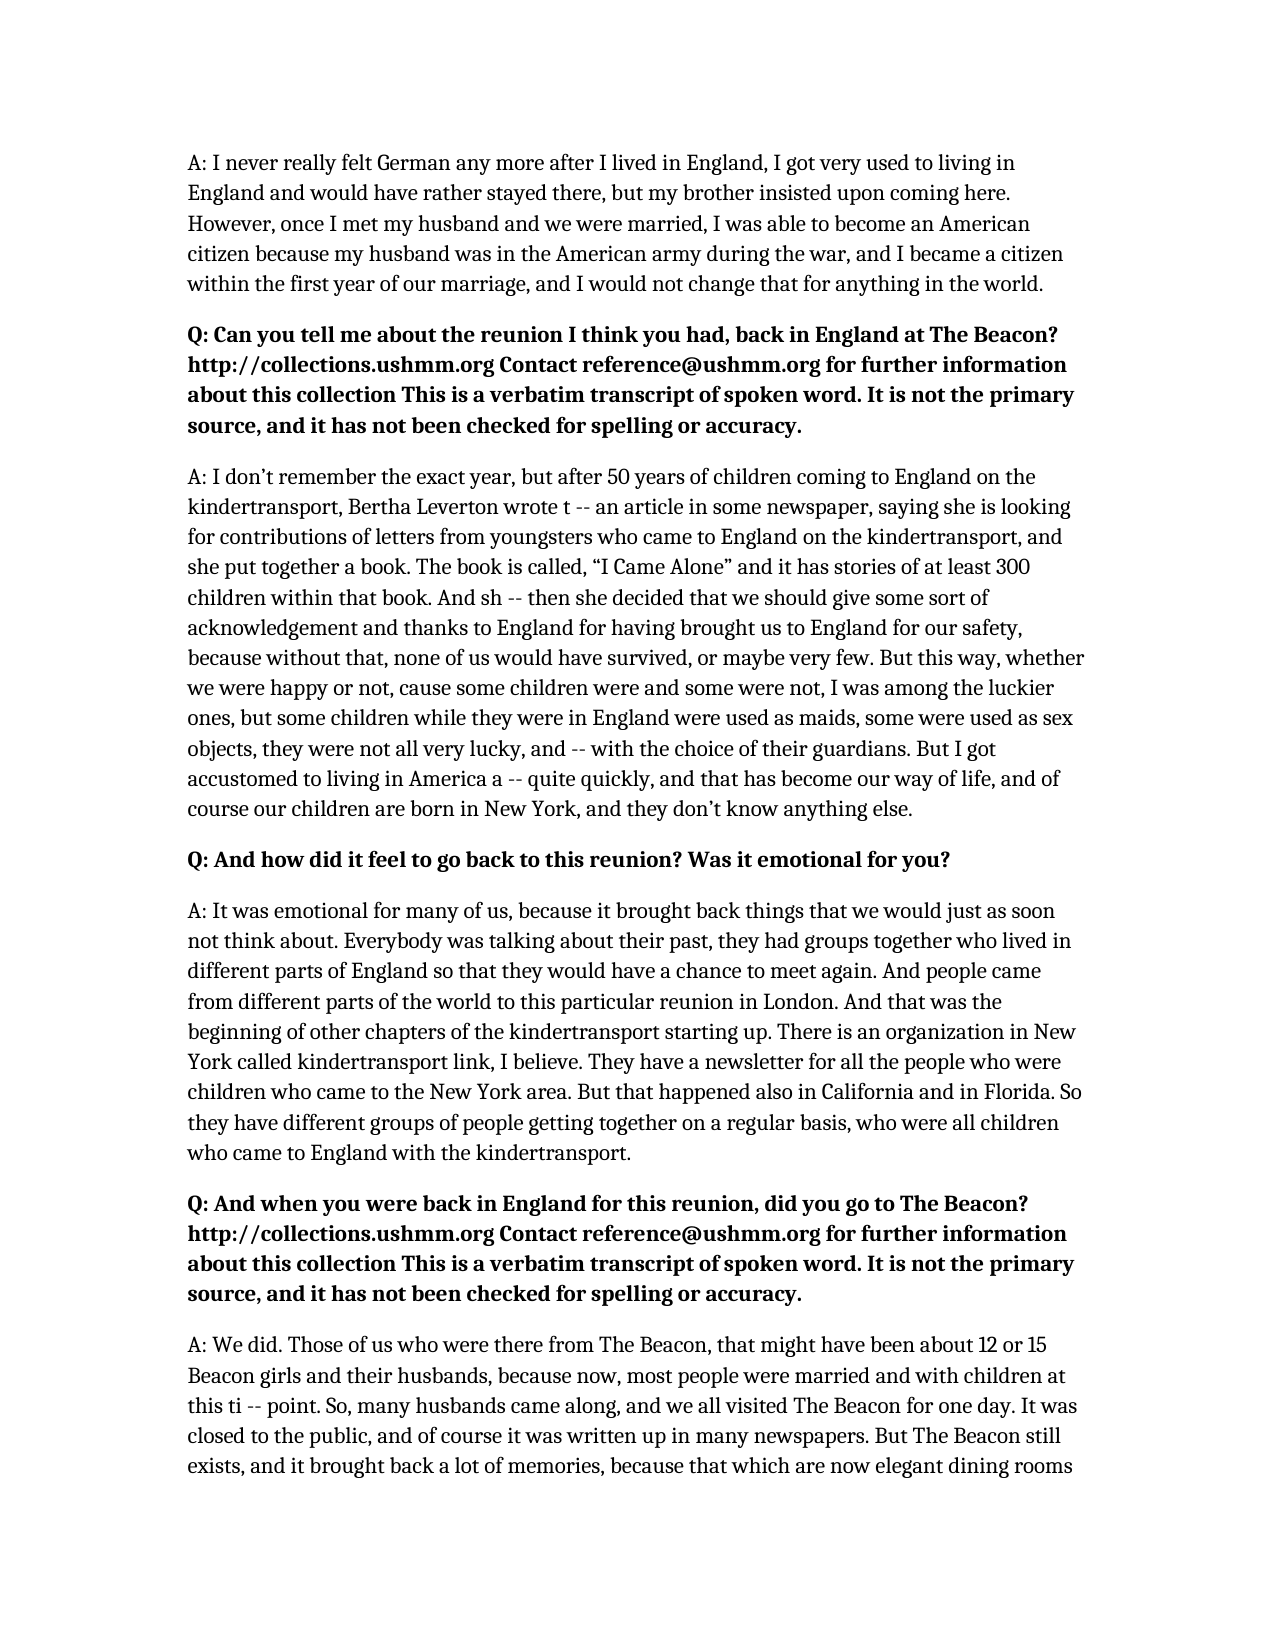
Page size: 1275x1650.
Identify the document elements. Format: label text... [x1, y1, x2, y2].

text Q: And when you were back in England for this reunion, did you go to The Beacon? http://collections.ushmm.org Contact reference@ushmm.org for further information about this collection This is a verbatim transcript of spoken word. It is not the primary source, and it has not been checked for spelling or accuracy. [187, 1191, 1087, 1308]
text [187, 1332, 1087, 1479]
text A: I don’t remember the exact year, but after 50 years of children coming to England on the kindertransport, Bertha Leverton wrote t -- an article in some newspaper, saying she is looking for contributions of letters from youngsters who came to England on the kindertransport, and she put together a book. The book is called, “I Came Alone” and it has stories of at least 300 children within that book. And sh -- then she decided that we should give some sort of acknowledgement and thanks to England for having brought us to England for our safety, because without that, none of us would have survived, or maybe very few. But this way, whether we were happy or not, cause some children were and some were not, I was among the luckier ones, but some children while they were in England were used as maids, some were used as sex objects, they were not all very lucky, and -- with the choice of their guardians. But I got accustomed to living in America a -- quite quickly, and that has become our way of life, and of course our children are born in New York, and they don’t know anything else. [187, 463, 1087, 822]
text A: I never really felt German any more after I lived in England, I got very used to living in England and would have rather stayed there, but my brother insisted upon coming here. However, once I met my husband and we were married, I was able to become an American citizen because my husband was in the American army during the war, and I became a citizen within the first year of our marriage, and I would not change that for anything in the world. [187, 150, 1087, 297]
text Q: Can you tell me about the reunion I think you had, back in England at The Beacon? http://collections.ushmm.org Contact reference@ushmm.org for further information about this collection This is a verbatim transcript of spoken word. It is not the primary source, and it has not been checked for spelling or accuracy. [187, 322, 1087, 439]
text Q: And how did it feel to go back to this reunion? Was it emotional for you? [187, 847, 1087, 873]
text A: It was emotional for many of us, because it brought back things that we would just as soon not think about. Everybody was talking about their past, they had groups together who lived in different parts of England so that they would have a chance to meet again. And people came from different parts of the world to this particular reunion in London. And that was the beginning of other chapters of the kindertransport starting up. There is an organization in New York called kindertransport link, I believe. They have a newsletter for all the people who were children who came to the New York area. But that happened also in California and in Florida. So they have different groups of people getting together on a regular basis, who were all children who came to England with the kindertransport. [187, 898, 1087, 1166]
